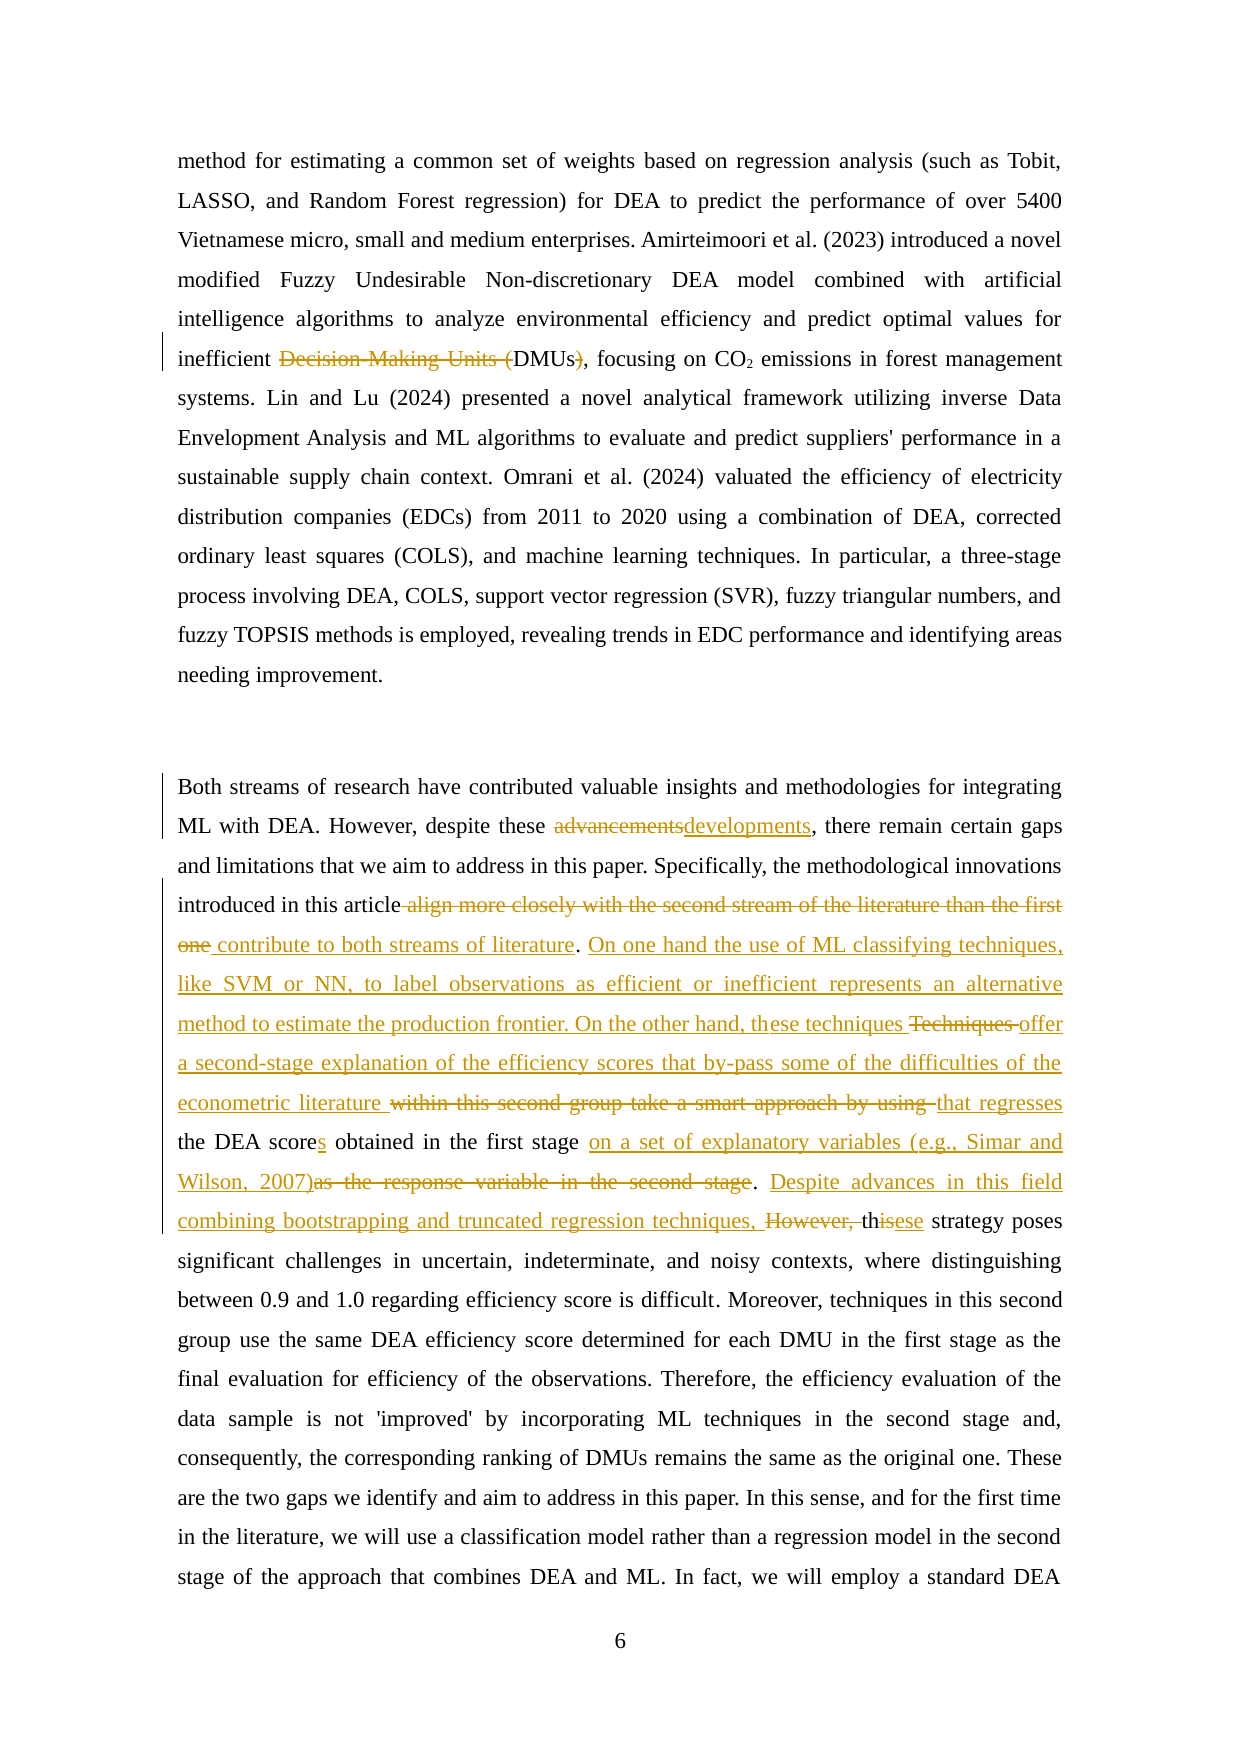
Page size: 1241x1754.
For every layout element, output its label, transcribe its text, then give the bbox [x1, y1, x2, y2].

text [177, 148, 1063, 687]
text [177, 994, 1063, 1589]
